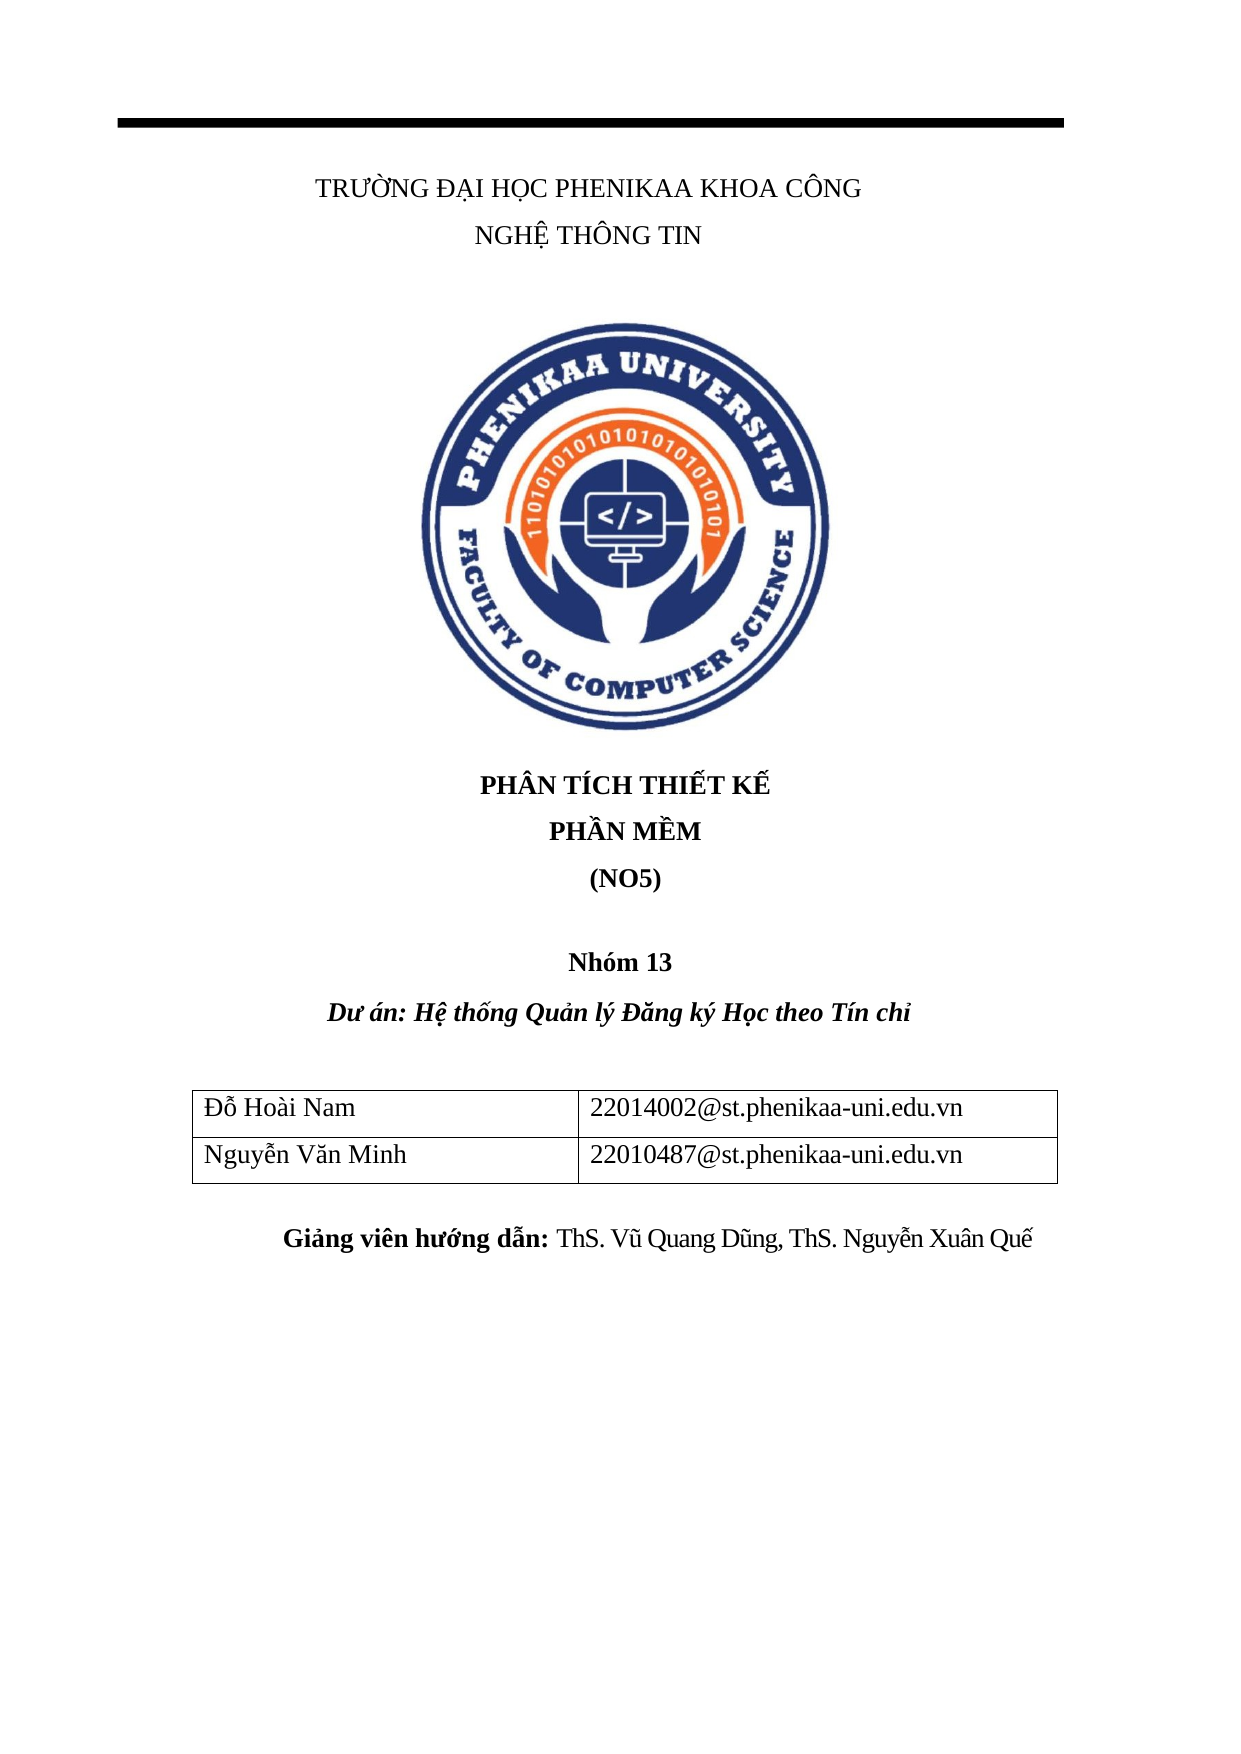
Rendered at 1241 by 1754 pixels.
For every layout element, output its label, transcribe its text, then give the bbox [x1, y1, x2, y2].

text Giảng viên hướng dẫn: ThS. Vũ Quang Dũng, ThS. Nguyễn Xuân Quế [133, 1223, 1033, 1254]
table_cell 22010487@st.phenikaa-uni.edu.vn [579, 1138, 1057, 1183]
picture [419, 318, 839, 738]
text Dư án: Hệ thống Quản lý Đăng ký Học theo Tín chỉ [127, 997, 1040, 1028]
text (NO5) [310, 862, 867, 893]
text PHẦN MỀM [310, 816, 867, 847]
table_header 22014002@st.phenikaa-uni.edu.vn [579, 1091, 1057, 1137]
text TRƯỜNG ĐẠI HỌC PHENIKAA KHOA CÔNG NGHỆ THÔNG TIN [281, 173, 896, 250]
text Nhóm 13 [363, 947, 803, 978]
table_cell Nguyễn Văn Minh [193, 1138, 578, 1183]
table_header Đỗ Hoài Nam [193, 1091, 578, 1137]
